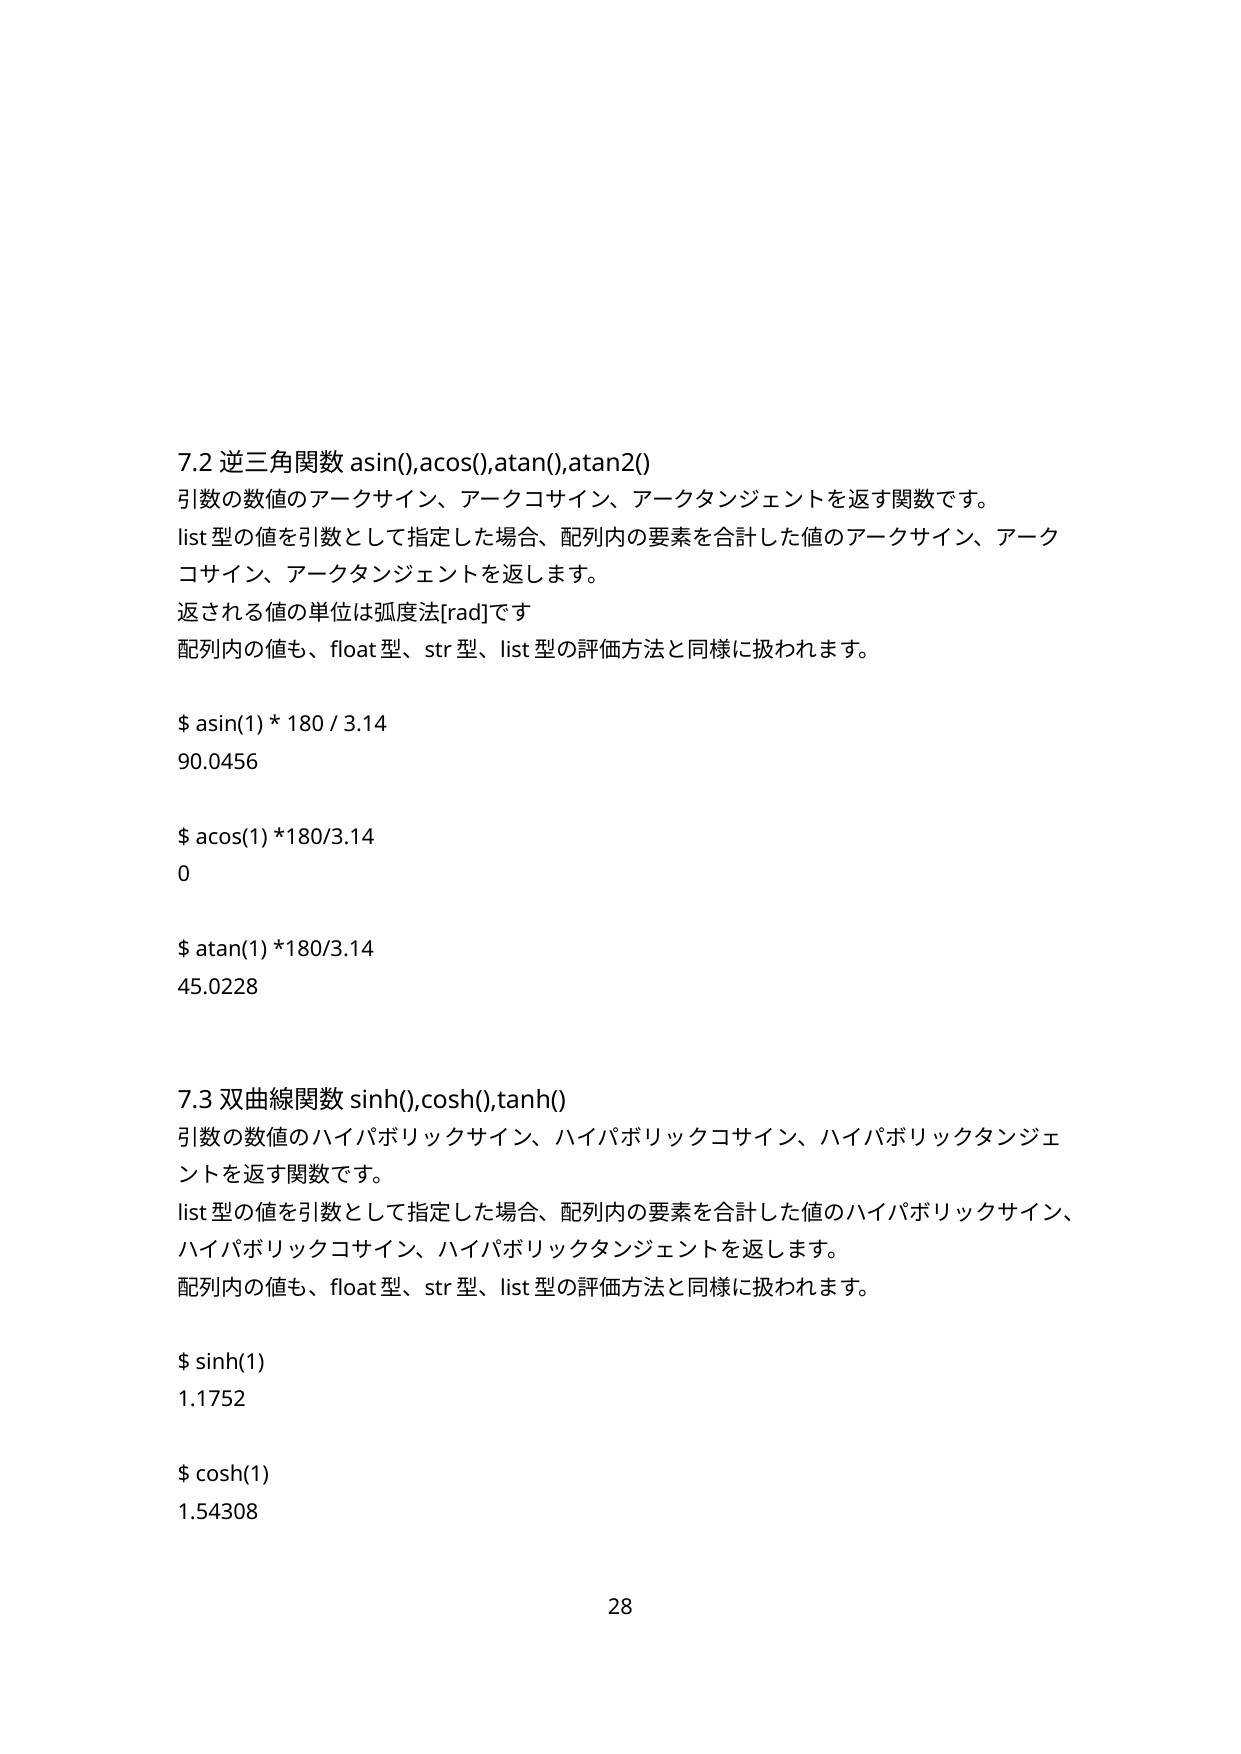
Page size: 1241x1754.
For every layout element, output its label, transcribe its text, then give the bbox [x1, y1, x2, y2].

text list型の値を引数として指定した場合、配列内の要素を合計した値のハイパボリックサイン、 [177, 1192, 1063, 1229]
subtitle 7.3 双曲線関数 sinh(),cosh(),tanh() [177, 1079, 1063, 1117]
text 0 [177, 854, 1063, 892]
text 引数の数値のアークサイン、アークコサイン、アークタンジェントを返す関数です。 [177, 479, 1063, 517]
text $ asin(1) * 180 / 3.14 [177, 704, 1063, 742]
text 1.1752 [177, 1379, 1063, 1417]
text $ cosh(1) [177, 1454, 1063, 1492]
text 引数の数値のハイパボリックサイン、ハイパボリックコサイン、ハイパボリックタンジェントを返す関数です。 [177, 1117, 1063, 1192]
text 1.54308 [177, 1492, 1063, 1529]
text 配列内の値も、float型、str型、list型の評価方法と同様に扱われます。 [177, 629, 1063, 667]
text 返される値の単位は弧度法[rad]です [177, 592, 1063, 629]
text $ sinh(1) [177, 1342, 1063, 1379]
text 配列内の値も、float型、str型、list型の評価方法と同様に扱われます。 [177, 1267, 1063, 1304]
text ハイパボリックコサイン、ハイパボリックタンジェントを返します。 [177, 1229, 1063, 1267]
subtitle 7.2 逆三角関数 asin(),acos(),atan(),atan2() [177, 442, 1063, 479]
text 45.0228 [177, 967, 1063, 1004]
text 90.0456 [177, 742, 1063, 779]
text $ atan(1) *180/3.14 [177, 929, 1063, 967]
text $ acos(1) *180/3.14 [177, 817, 1063, 854]
text list型の値を引数として指定した場合、配列内の要素を合計した値のアークサイン、アークコサイン、アークタンジェントを返します。 [177, 517, 1063, 592]
